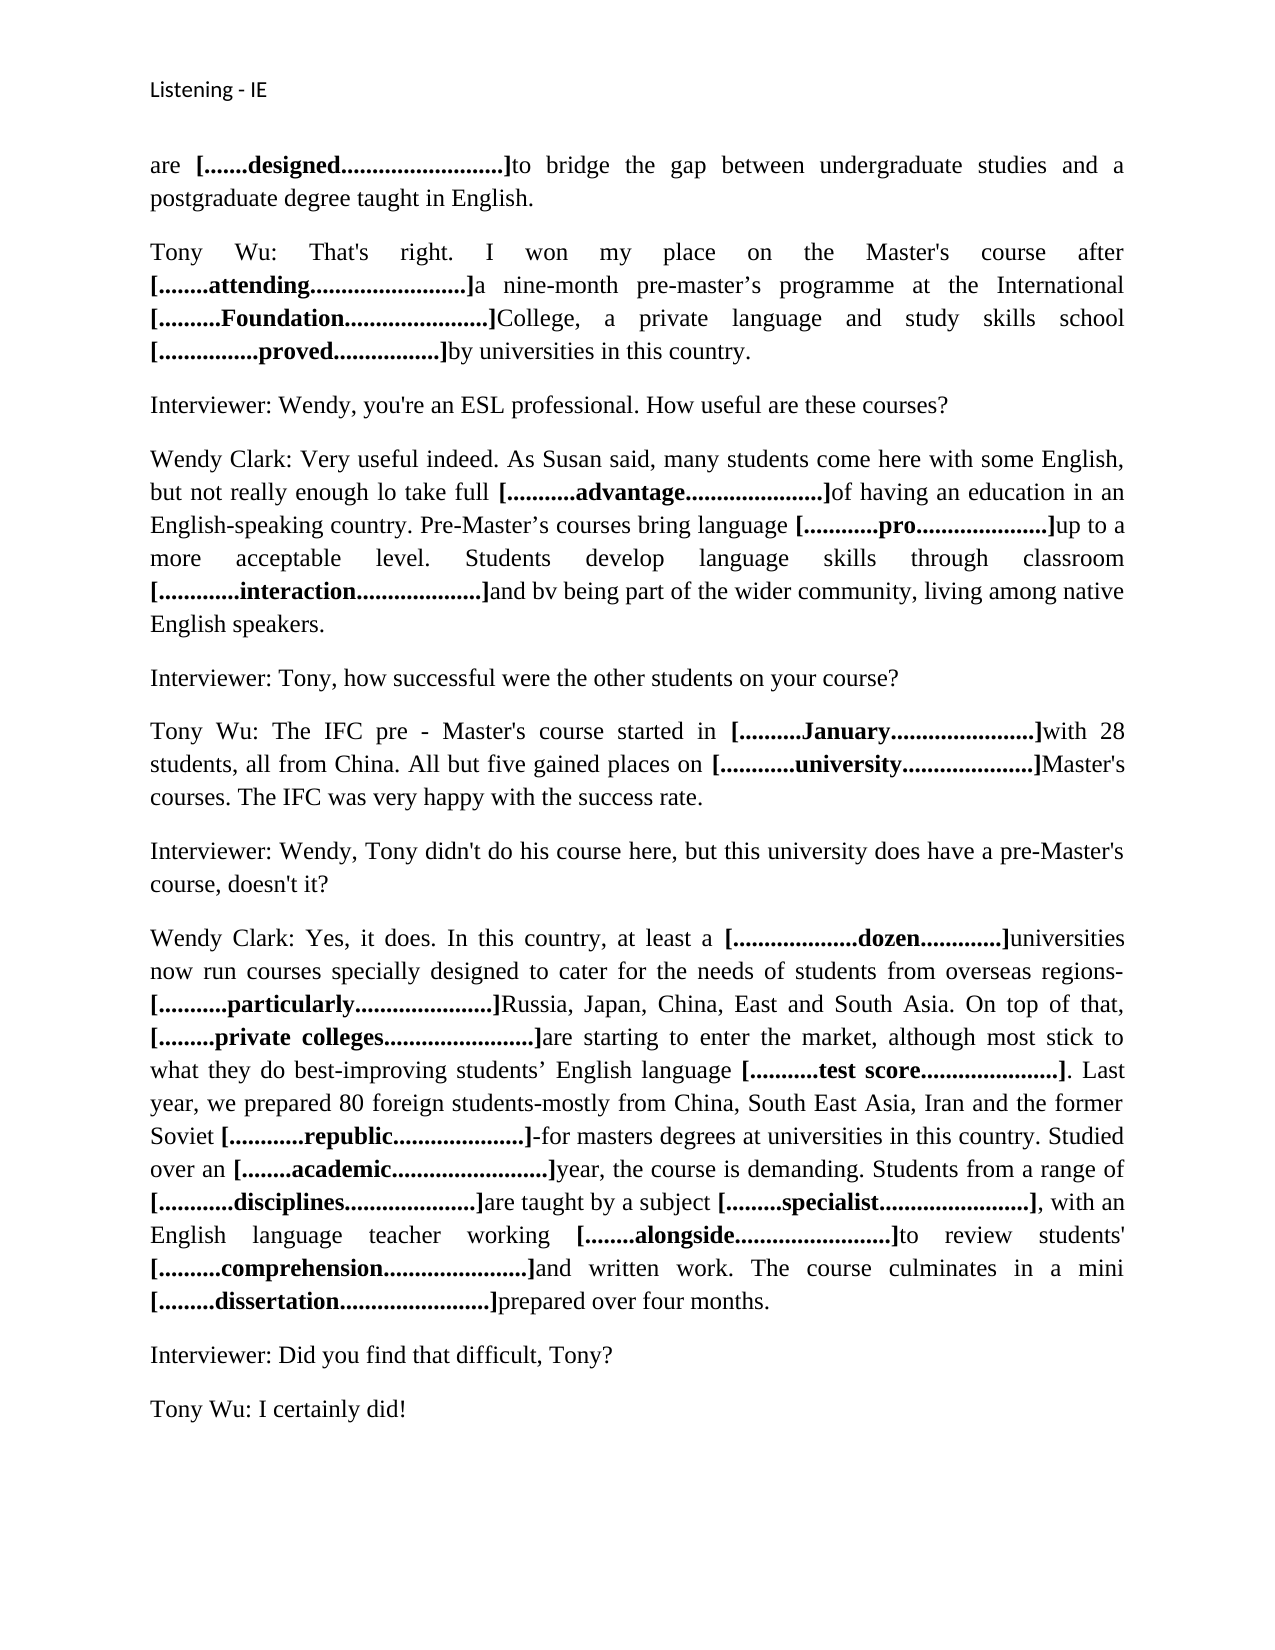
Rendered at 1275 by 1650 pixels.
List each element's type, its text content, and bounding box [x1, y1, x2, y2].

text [150, 150, 1125, 212]
text Wendy Clark: Very useful indeed. As Susan said, many students come here with some English, but not really enough lo take full [...........advantage......................]of having an education in an English-speaking country. Pre-Master’s courses bring language [............pro.....................]up to a more acceptable level. Students develop language skills through classroom [.............interaction....................]and bv being part of the wider community, living among native English speakers. [150, 444, 1125, 637]
text Interviewer: Did you find that difficult, Tony? [150, 1340, 1125, 1369]
text Wendy Clark: Yes, it does. In this country, at least a [....................dozen.............]universities now run courses specially designed to cater for the needs of students from overseas regions-[...........particularly......................]Russia, Japan, China, East and South Asia. On top of that, [.........private colleges........................]are starting to enter the market, although most stick to what they do best-improving students’ English language [...........test score......................]. Last year, we prepared 80 foreign students-mostly from China, South East Asia, Iran and the former Soviet [............republic.....................]-for masters degrees at universities in this country. Studied over an [........academic.........................]year, the course is demanding. Students from a range of [............disciplines.....................]are taught by a subject [.........specialist........................], with an English language teacher working [........alongside.........................]to review students' [..........comprehension.......................]and written work. The course culminates in a mini [.........dissertation........................]prepared over four months. [150, 923, 1125, 1315]
text Interviewer: Tony, how successful were the other students on your course? [150, 663, 1125, 691]
text Interviewer: Wendy, Tony didn't do his course here, but this university does have a pre-Master's course, doesn't it? [150, 836, 1125, 898]
text Tony Wu: I certainly did! [150, 1394, 1125, 1423]
text Tony Wu: The IFC pre - Master's course started in [..........January.......................]with 28 students, all from China. All but five gained places on [............university.....................]Master's courses. The IFC was very happy with the success rate. [150, 716, 1125, 811]
text Tony Wu: That's right. I won my place on the Master's course after [........attending.........................]a nine-month pre-master’s programme at the International [..........Foundation.......................]College, a private language and study skills school [................proved.................]by universities in this country. [150, 237, 1125, 365]
text Interviewer: Wendy, you're an ESL professional. How useful are these courses? [150, 390, 1125, 418]
